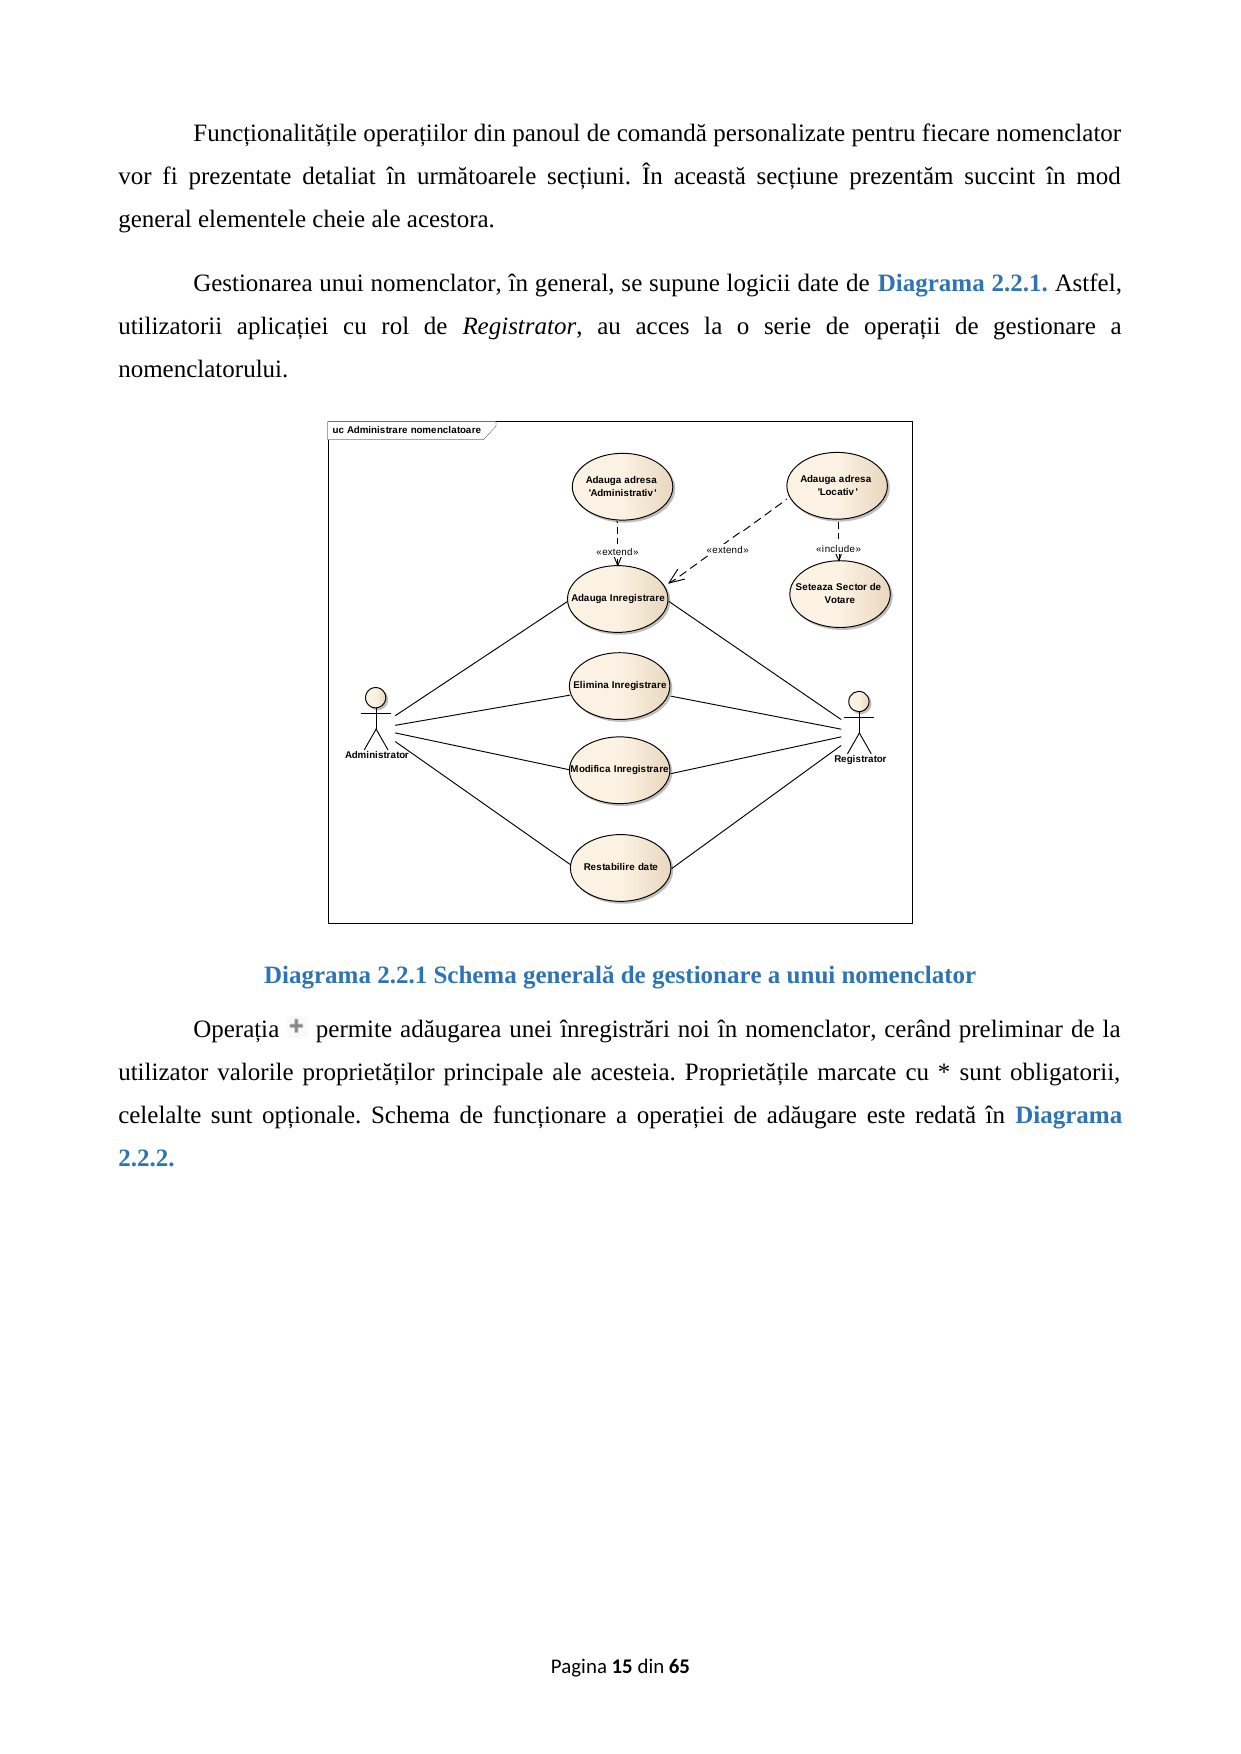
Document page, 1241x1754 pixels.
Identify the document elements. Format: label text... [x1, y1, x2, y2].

picture [287, 1016, 308, 1038]
text Gestionarea unui nomenclator, în general, se supune logicii date de Diagrama 2.2.1. Astfel, utilizatorii aplicației cu rol de Registrator, au acces la o serie de operații de gestionare a nomenclatorului. [118, 268, 1122, 383]
text Diagrama 2.2.1 Schema generală de gestionare a unui nomenclator [118, 960, 1122, 989]
text Funcționalitățile operațiilor din panoul de comandă personalizate pentru fiecare nomenclator vor fi prezentate detaliat în următoarele secțiuni. În această secțiune prezentăm succint în mod general elementele cheie ale acestora. [118, 118, 1122, 233]
text Operația permite adăugarea unei înregistrări noi în nomenclator, cerând preliminar de la utilizator valorile proprietăților principale ale acesteia. Proprietățile marcate cu * sunt obligatorii, celelalte sunt opționale. Schema de funcționare a operației de adăugare este redată în Diagrama 2.2.2. [118, 1014, 1122, 1172]
